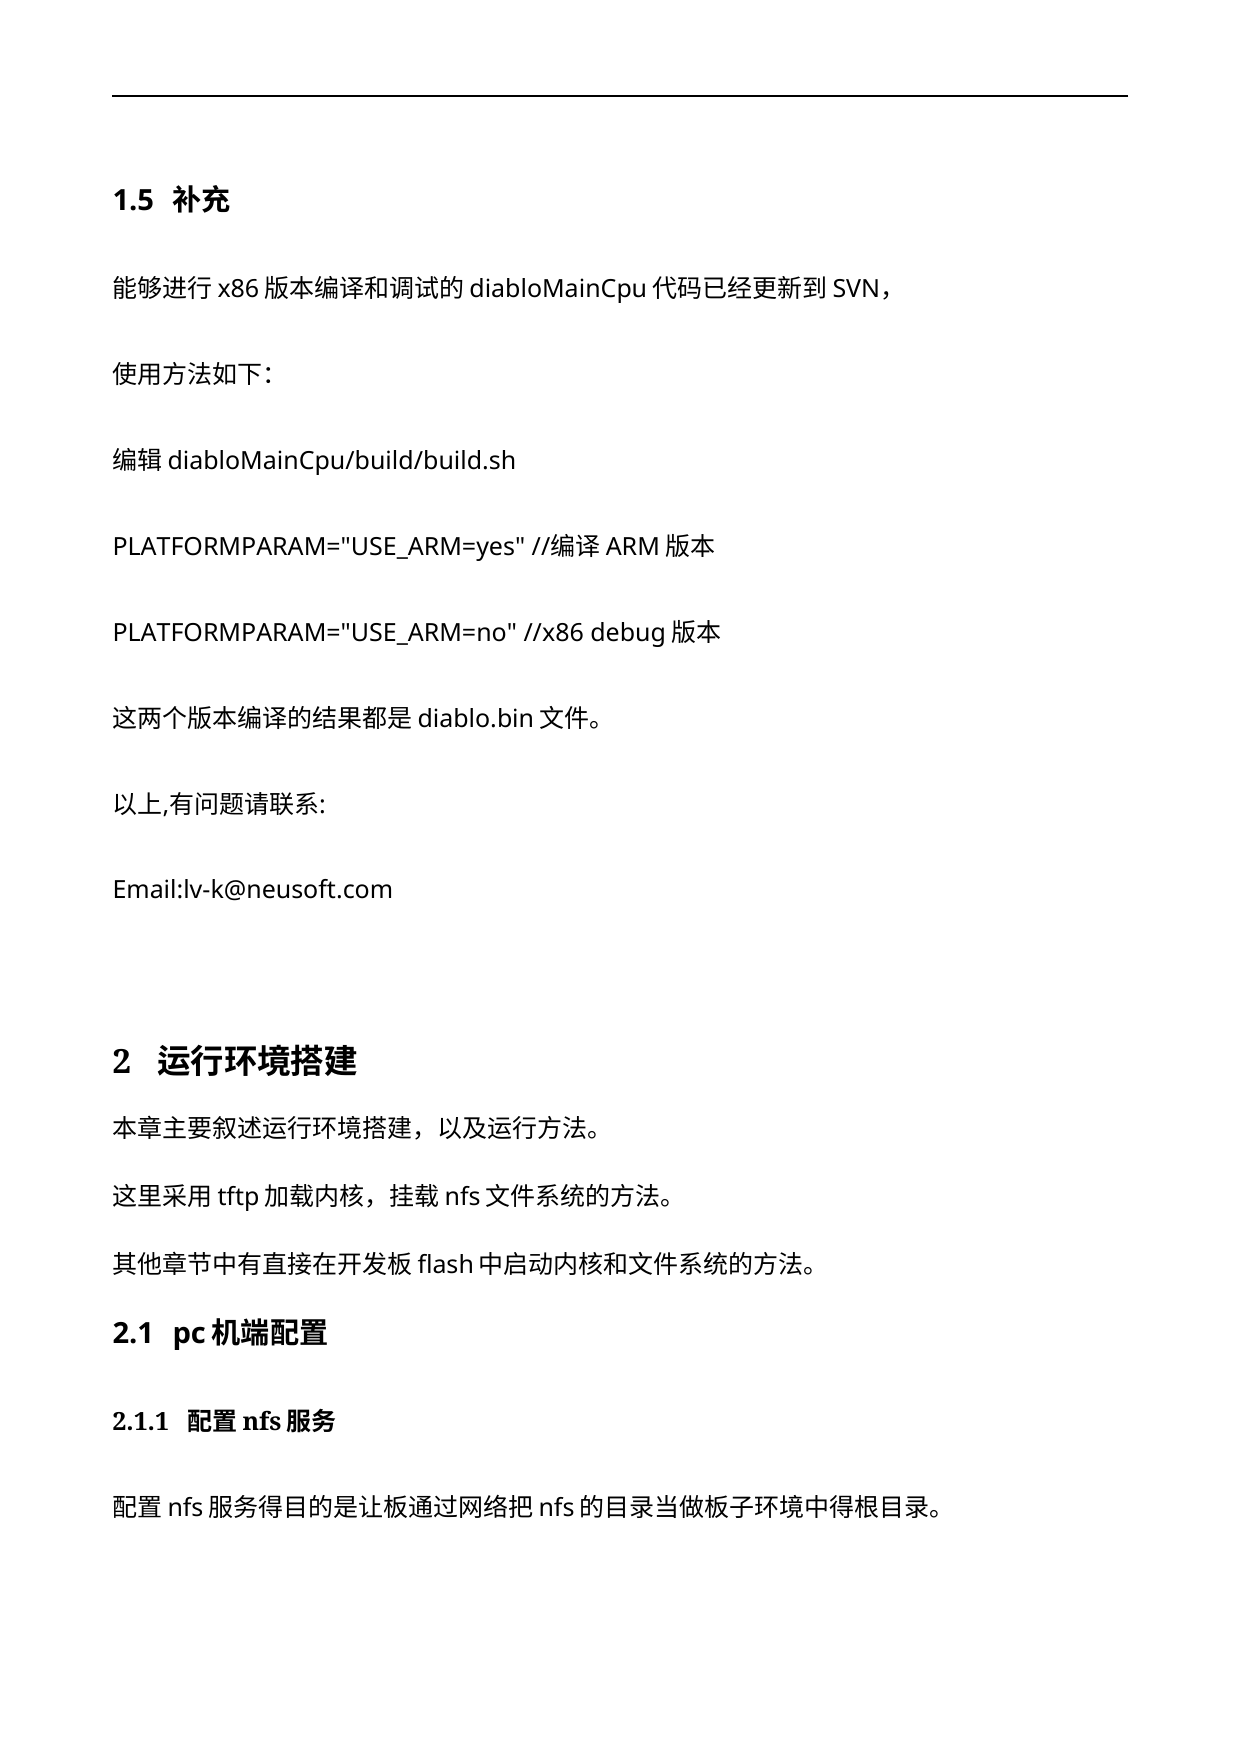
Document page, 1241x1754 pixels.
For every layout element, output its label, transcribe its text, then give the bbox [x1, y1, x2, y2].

text 其他章节中有直接在开发板flash中启动内核和文件系统的方法。 [112, 1229, 1128, 1297]
text Email:lv-k@neusoft.com [112, 855, 1128, 923]
text 编辑diabloMainCpu/build/build.sh [112, 425, 1128, 493]
text PLATFORMPARAM="USE_ARM=yes" //编译ARM版本 [112, 511, 1128, 579]
text 本章主要叙述运行环境搭建，以及运行方法。 [112, 1093, 1128, 1161]
text 使用方法如下： [112, 339, 1128, 407]
text PLATFORMPARAM="USE_ARM=no" //x86 debug版本 [112, 597, 1128, 665]
subtitle 补充 [112, 164, 1128, 232]
text 配置nfs服务得目的是让板通过网络把nfs的目录当做板子环境中得根目录。 [112, 1472, 1128, 1540]
text 以上,有问题请联系: [112, 769, 1128, 837]
text 能够进行x86版本编译和调试的diabloMainCpu代码已经更新到SVN， [112, 253, 1128, 321]
subtitle pc机端配置 [112, 1297, 1128, 1364]
subtitle 运行环境搭建 [112, 1025, 1128, 1093]
text 这两个版本编译的结果都是diablo.bin文件。 [112, 683, 1128, 751]
text 这里采用tftp加载内核，挂载nfs文件系统的方法。 [112, 1161, 1128, 1229]
subtitle 配置nfs服务 [112, 1386, 1128, 1454]
